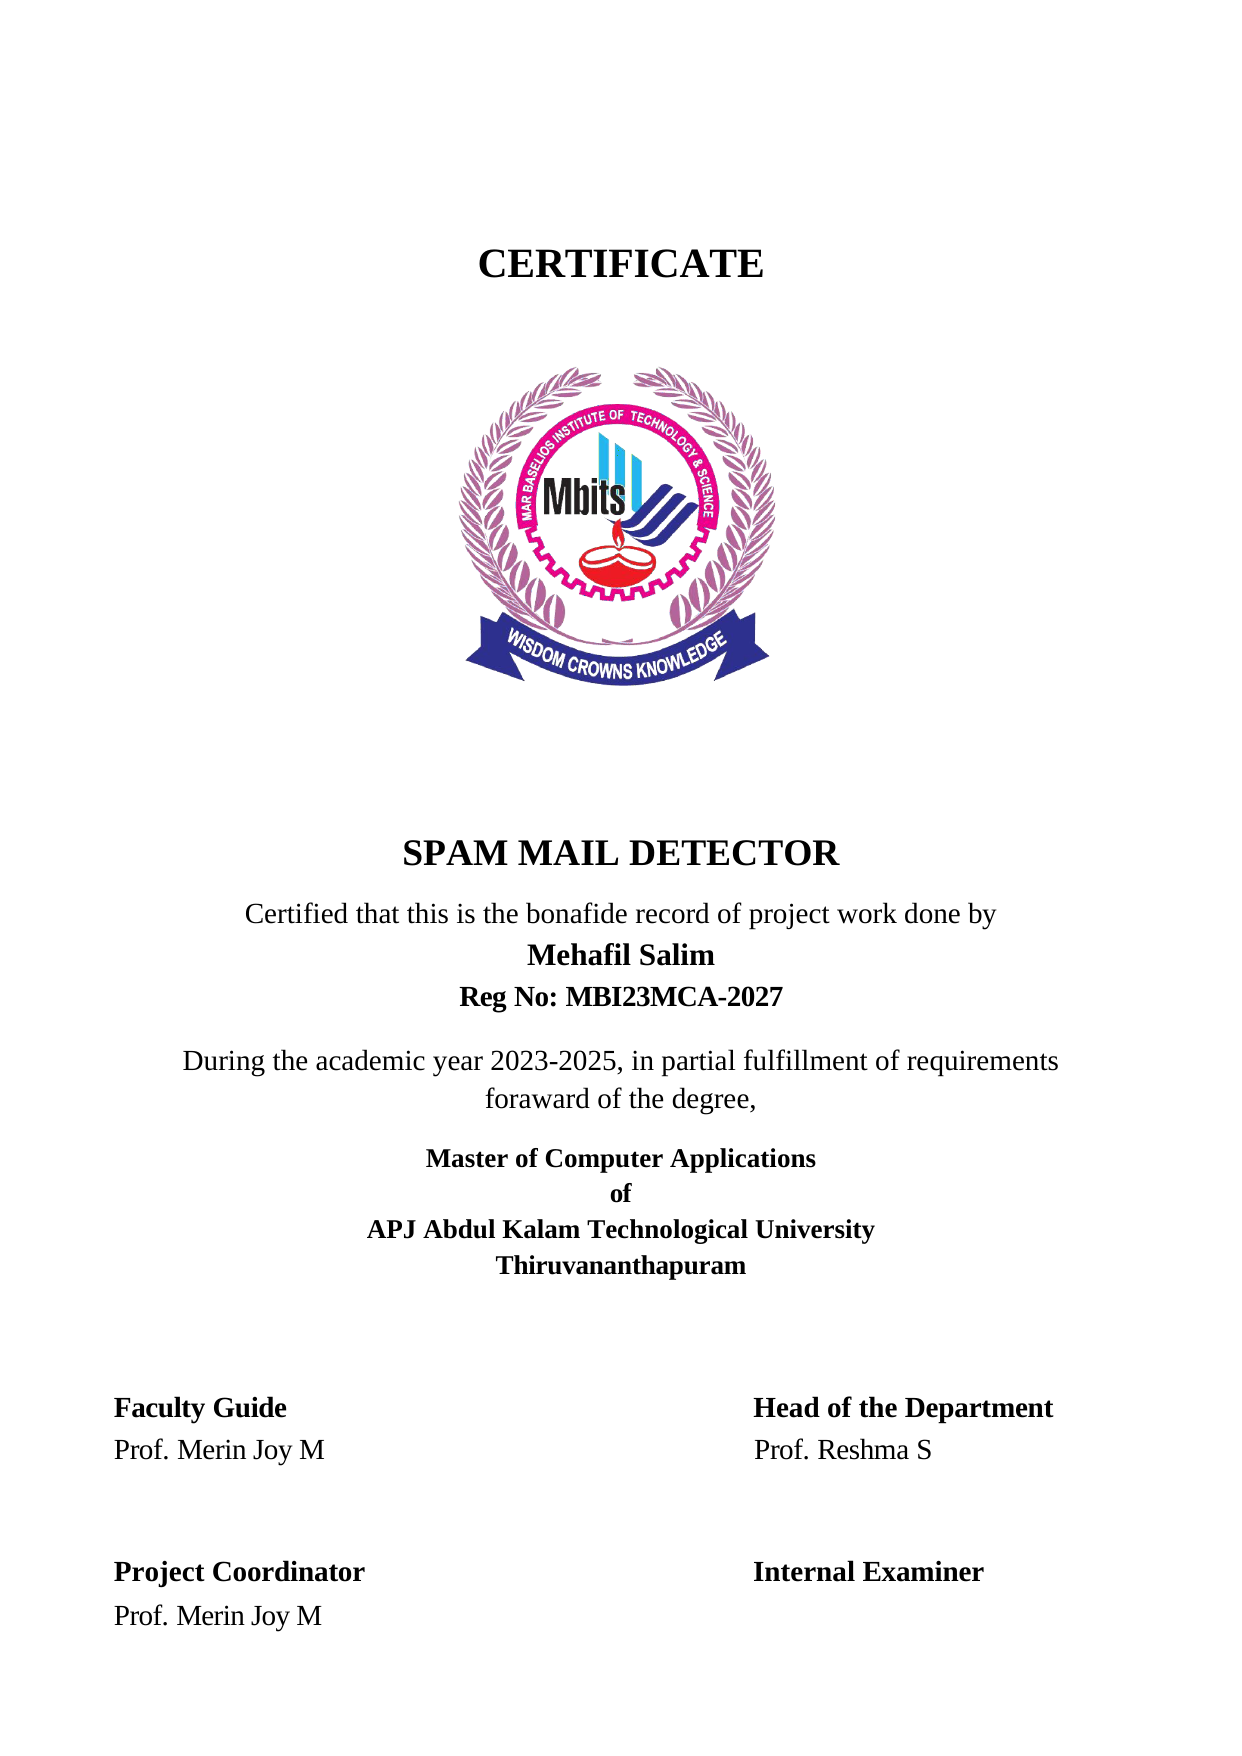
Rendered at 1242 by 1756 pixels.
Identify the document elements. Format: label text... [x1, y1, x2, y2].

picture [458, 366, 776, 686]
text Master of Computer Applications of [418, 1142, 823, 1209]
subtitle Project Coordinator Internal Examiner [114, 1554, 1183, 1588]
text During the academic year 2023-2025, in partial fulfillment of requirements foraward of the degree, [133, 1043, 1108, 1115]
subtitle Reg No: MBI23MCA-2027 [135, 979, 1108, 1013]
text APJ Abdul Kalam Technological University Thiruvananthapuram [245, 1214, 997, 1281]
subtitle Faculty Guide Head of the Department [114, 1390, 1183, 1424]
text Prof. Merin Joy M Prof. Reshma S [114, 1432, 1183, 1466]
text Certified that this is the bonafide record of project work done by [134, 896, 1108, 929]
text Prof. Merin Joy M [114, 1598, 1183, 1632]
subtitle SPAM MAIL DETECTOR [134, 830, 1108, 873]
text Mehafil Salim [134, 936, 1108, 972]
title CERTIFICATE [134, 238, 1108, 286]
